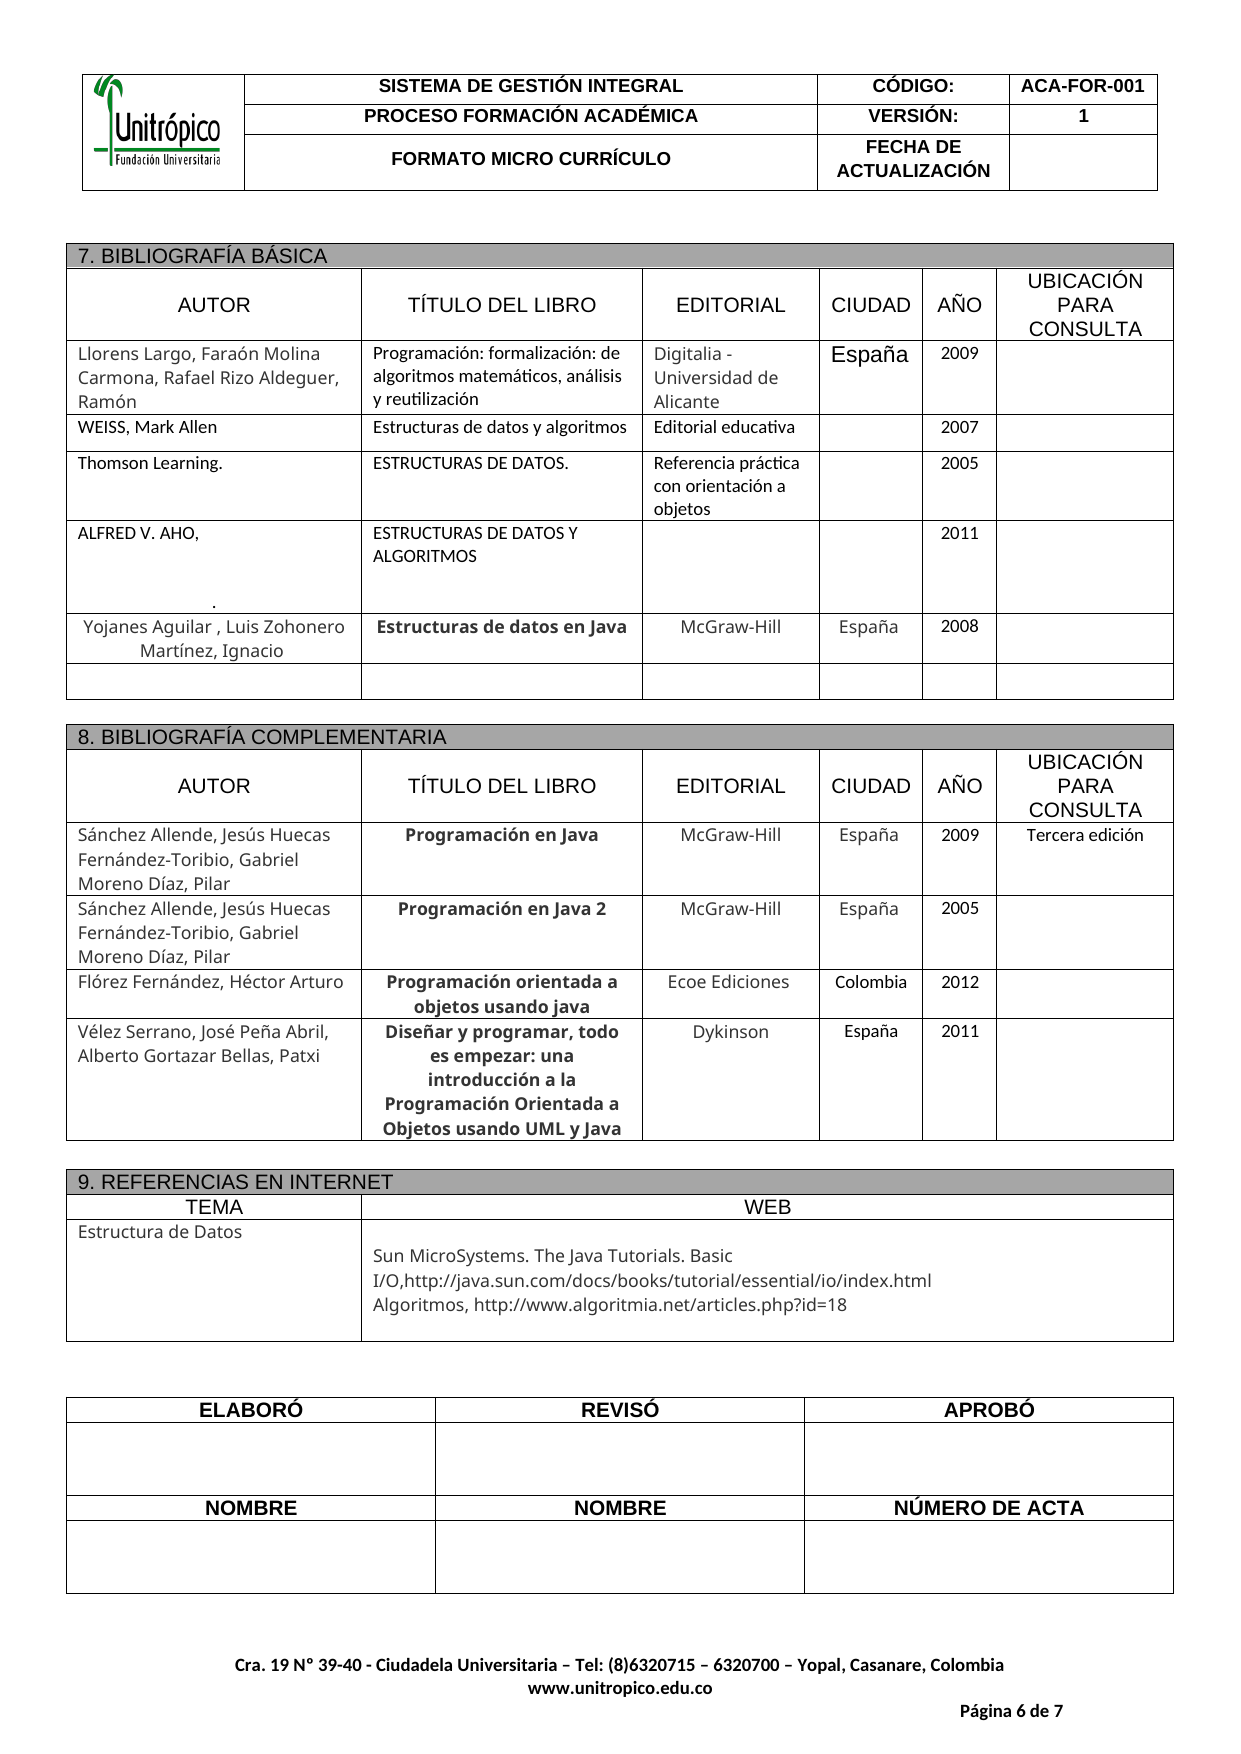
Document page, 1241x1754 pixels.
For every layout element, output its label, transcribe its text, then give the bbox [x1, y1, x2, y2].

table_header 9. REFERENCIAS EN INTERNET [67, 1170, 1173, 1194]
table_cell EDITORIAL [643, 750, 819, 822]
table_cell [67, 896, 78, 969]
table_cell TEMA [67, 1195, 361, 1219]
table_cell España [820, 896, 922, 969]
table_cell WEB [362, 1195, 1173, 1219]
table_cell [997, 614, 1173, 662]
table_cell Vélez Serrano, José Peña Abril, Alberto Gortazar Bellas, Patxi [67, 1019, 361, 1140]
table_cell Referencia práctica con orientación a objetos [643, 452, 819, 520]
table_cell ALFRED V. AHO, . [67, 521, 361, 613]
table_header APROBÓ [805, 1398, 1173, 1422]
table_header 8. BIBLIOGRAFÍA COMPLEMENTARIA [67, 725, 1173, 749]
table_cell España [820, 1019, 922, 1140]
table_cell Programación: formalización: de algoritmos matemáticos, análisis y reutilización [362, 341, 642, 414]
table_cell NOMBRE [436, 1496, 804, 1519]
table_cell Yojanes Aguilar , Luis Zohonero Martínez, Ignacio [67, 614, 140, 662]
table_cell Sánchez Allende, Jesús Huecas Fernández-Toribio, Gabriel Moreno Díaz, Pilar [230, 823, 361, 895]
table_cell 2011 [923, 1019, 996, 1140]
table_cell [643, 664, 819, 699]
table_cell [67, 1521, 435, 1592]
table_cell CIUDAD [820, 269, 922, 340]
table_cell [997, 452, 1173, 520]
table_cell [67, 1423, 435, 1494]
table_cell 2008 [923, 614, 996, 662]
table_cell [997, 521, 1173, 613]
table_cell Estructuras de datos y algoritmos [362, 415, 642, 451]
table_cell AÑO [923, 269, 996, 340]
table_cell 2007 [923, 415, 996, 451]
table_cell AUTOR [67, 750, 361, 822]
table_cell Ecoe Ediciones [643, 970, 819, 1018]
table_cell [997, 664, 1173, 699]
table_cell Colombia [820, 970, 922, 1018]
table_cell [362, 664, 642, 699]
table_cell España [820, 614, 922, 662]
table_cell UBICACIÓN PARA CONSULTA [997, 269, 1173, 340]
table_cell [997, 896, 1173, 969]
table_cell Editorial educativa [643, 415, 819, 451]
table_cell [923, 664, 996, 699]
table_cell [997, 1019, 1173, 1140]
table_cell TÍTULO DEL LIBRO [362, 750, 642, 822]
table_cell AÑO [923, 750, 996, 822]
table_header 7. BIBLIOGRAFÍA BÁSICA [67, 244, 1173, 267]
table_cell Programación en Java [362, 823, 642, 895]
table_cell [436, 1423, 804, 1494]
table_cell CIUDAD [820, 750, 922, 822]
table_cell [436, 1521, 804, 1592]
table_cell EDITORIAL [643, 269, 819, 340]
table_header REVISÓ [436, 1398, 804, 1422]
table_cell [820, 664, 922, 699]
table_cell McGraw-Hill [643, 614, 819, 662]
table_cell Flórez Fernández, Héctor Arturo [67, 970, 361, 1018]
table_cell Diseñar y programar, todo es empezar: una introducción a la Programación Orientada a Objetos usando UML y Java [362, 1019, 642, 1140]
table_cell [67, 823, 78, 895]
table_cell 2011 [923, 521, 996, 613]
table_cell Dykinson [643, 1019, 819, 1140]
table_cell [997, 341, 1173, 414]
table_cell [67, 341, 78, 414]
table_cell [67, 664, 361, 699]
table_cell [820, 521, 922, 613]
table_cell Programación en Java 2 [362, 896, 642, 969]
table_cell Yojanes Aguilar , Luis Zohonero Martínez, Ignacio [288, 614, 361, 662]
table_cell 2009 [923, 341, 996, 414]
table_cell ESTRUCTURAS DE DATOS Y ALGORITMOS [362, 521, 642, 613]
table_cell [997, 415, 1173, 451]
table_cell España [820, 823, 922, 895]
table_cell Sánchez Allende, Jesús Huecas Fernández-Toribio, Gabriel Moreno Díaz, Pilar [230, 896, 361, 969]
table_cell [805, 1423, 1173, 1494]
table_cell Sun MicroSystems. The Java Tutorials. Basic I/O,http://java.sun.com/docs/books/tutorial/essential/io/index.html Algoritmos, http://www.algoritmia.net/articles.php?id=18 [362, 1220, 1173, 1341]
table_cell Llorens Largo, Faraón Molina Carmona, Rafael Rizo Aldeguer, Ramón [137, 341, 361, 414]
table_cell 2005 [923, 452, 996, 520]
picture [93, 74, 220, 166]
table_cell [643, 521, 819, 613]
table_cell WEISS, Mark Allen [67, 415, 361, 451]
table_cell Digitalia - Universidad de Alicante [724, 341, 819, 414]
table_cell 2009 [923, 823, 996, 895]
table_header ELABORÓ [67, 1398, 435, 1422]
table_cell Estructuras de datos en Java [362, 614, 642, 662]
table_cell 2005 [923, 896, 996, 969]
table_cell Estructura de Datos [67, 1220, 361, 1341]
table_cell [820, 415, 922, 451]
table_cell NOMBRE [67, 1496, 435, 1519]
table_cell [997, 970, 1173, 1018]
table_cell UBICACIÓN PARA CONSULTA [997, 750, 1173, 822]
table_cell ESTRUCTURAS DE DATOS. [362, 452, 642, 520]
table_cell España [820, 341, 922, 414]
table_cell 2012 [923, 970, 996, 1018]
table_cell [820, 452, 922, 520]
table_cell AUTOR [67, 269, 361, 340]
table_cell Tercera edición [997, 823, 1173, 895]
table_cell TÍTULO DEL LIBRO [362, 269, 642, 340]
table_cell Thomson Learning. [67, 452, 361, 520]
table_cell [805, 1521, 1173, 1592]
table_cell McGraw-Hill [643, 896, 819, 969]
table_cell McGraw-Hill [643, 823, 819, 895]
table_cell NÚMERO DE ACTA [805, 1496, 1173, 1519]
